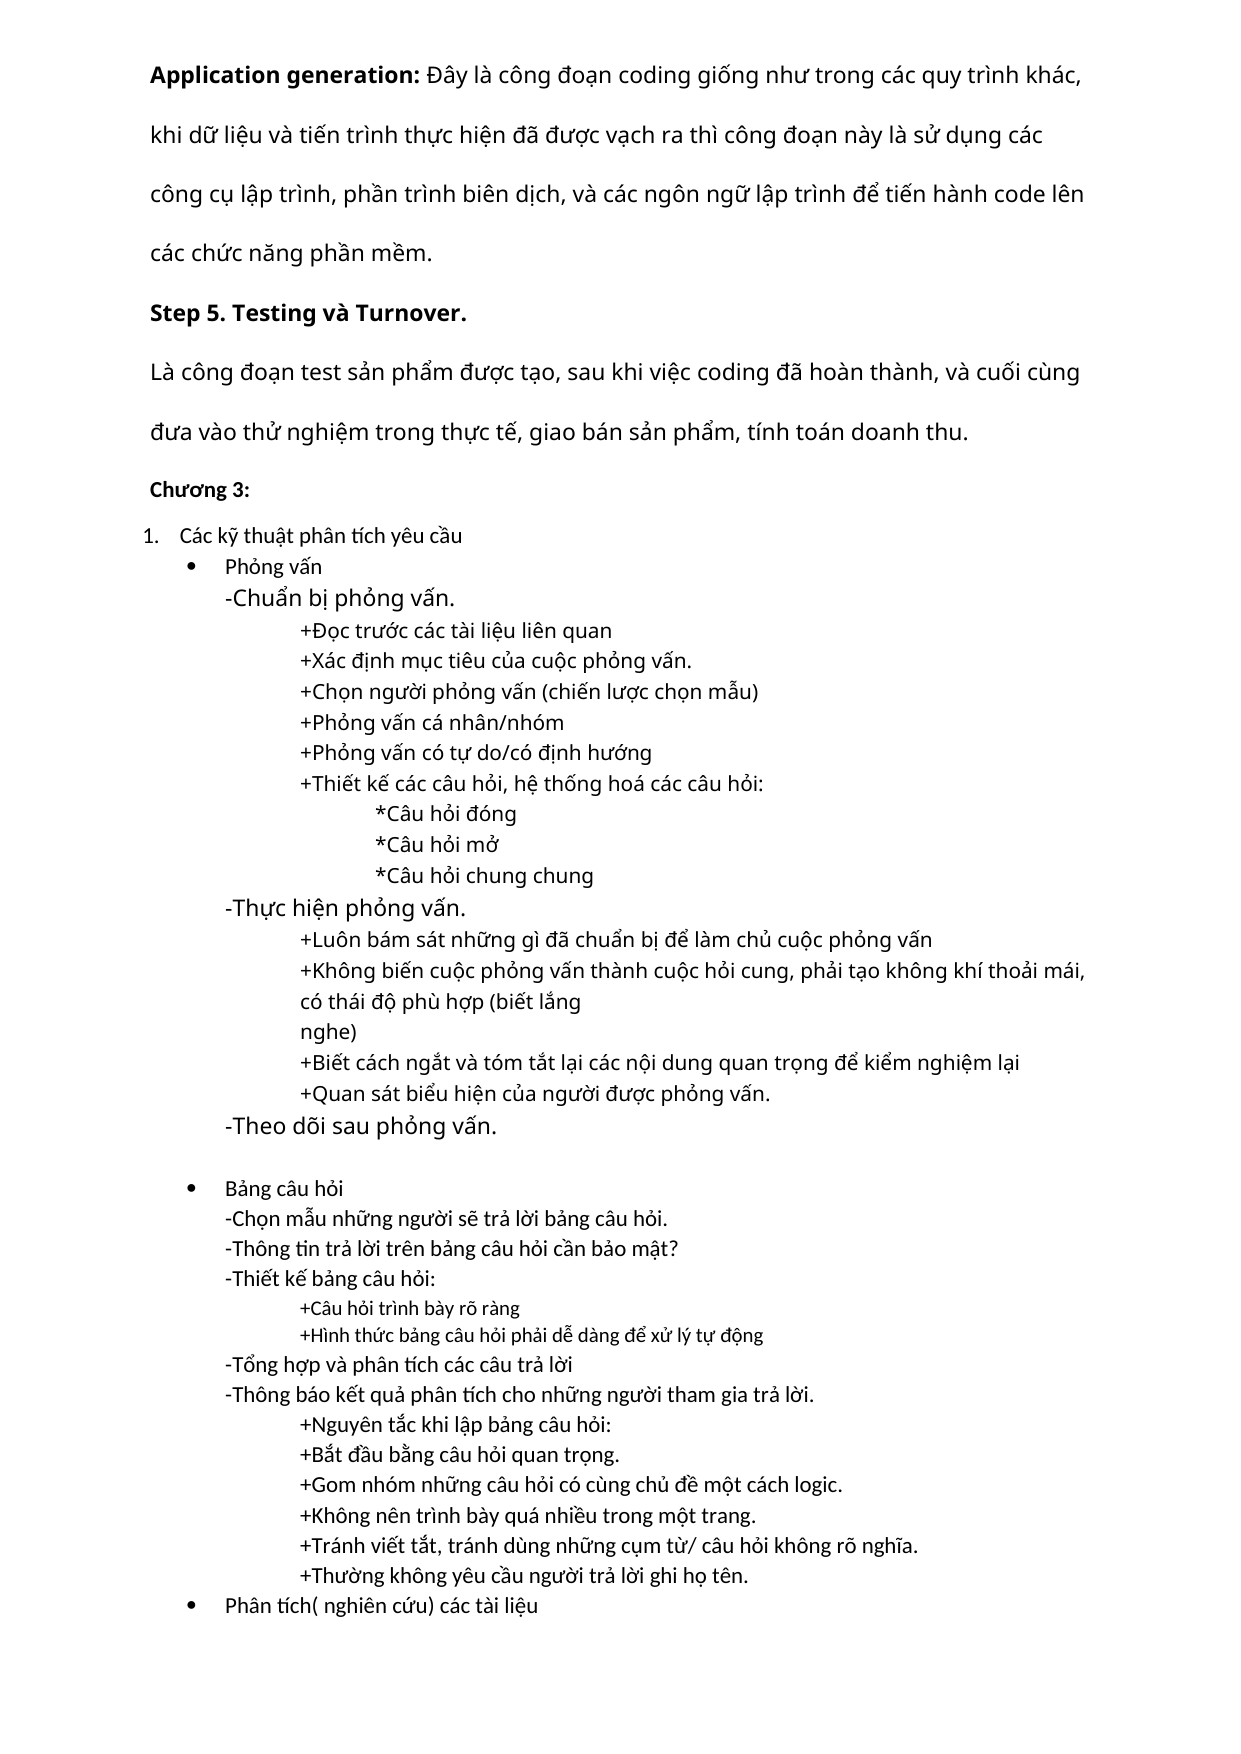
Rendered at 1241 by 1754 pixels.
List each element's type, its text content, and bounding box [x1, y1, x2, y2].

list +Hình thức bảng câu hỏi phải dễ dàng để xử lý tự động -Tổng hợp và phân tích các câu trả lời -Thông báo kết quả phân tích cho những người tham gia trả lời. [225, 1322, 1090, 1408]
list Phỏng vấn [187, 552, 1090, 580]
list Bảng câu hỏi [187, 1174, 1090, 1202]
list +Thiết kế các câu hỏi, hệ thống hoá các câu hỏi: [225, 769, 1090, 797]
list *Câu hỏi đóng [225, 799, 1090, 828]
list +Luôn bám sát những gì đã chuẩn bị để làm chủ cuộc phỏng vấn [225, 926, 1090, 954]
list Các kỹ thuật phân tích yêu cầu [142, 522, 1090, 550]
list +Quan sát biểu hiện của người được phỏng vấn. -Theo dõi sau phỏng vấn. [225, 1079, 1090, 1141]
list +Chọn người phỏng vấn (chiến lược chọn mẫu) [225, 677, 1090, 706]
list +Thường không yêu cầu người trả lời ghi họ tên. [225, 1561, 1090, 1589]
list +Gom nhóm những câu hỏi có cùng chủ đề một cách logic. [225, 1471, 1090, 1498]
list +Câu hỏi trình bày rõ ràng [225, 1295, 1090, 1320]
list +Phỏng vấn cá nhân/nhóm [225, 708, 1090, 736]
list *Câu hỏi chung chung -Thực hiện phỏng vấn. [225, 861, 1090, 923]
text Step 5. Testing và Turnover. Là công đoạn test sản phẩm được tạo, sau khi việc coding đã hoàn thành, và cuối cùng đưa vào thử nghiệm trong thực tế, giao bán sản phẩm, tính toán doanh thu. [150, 297, 1090, 447]
list +Nguyên tắc khi lập bảng câu hỏi: [225, 1410, 1090, 1438]
list +Đọc trước các tài liệu liên quan [225, 616, 1090, 644]
list +Bắt đầu bằng câu hỏi quan trọng. [225, 1440, 1090, 1468]
list +Xác định mục tiêu của cuộc phỏng vấn. [225, 646, 1090, 675]
list +Phỏng vấn có tự do/có định hướng [225, 738, 1090, 767]
text Application generation: Đây là công đoạn coding giống như trong các quy trình khác, khi dữ liệu và tiến trình thực hiện đã được vạch ra thì công đoạn này là sử dụng các công cụ lập trình, phần trình biên dịch, và các ngôn ngữ lập trình để tiến hành code lên các chức năng phần mềm. [150, 59, 1090, 268]
list +Tránh viết tắt, tránh dùng những cụm từ/ câu hỏi không rõ nghĩa. [225, 1531, 1090, 1559]
list -Chuẩn bị phỏng vấn. [225, 582, 1090, 613]
list +Biết cách ngắt và tóm tắt lại các nội dung quan trọng để kiểm nghiệm lại [300, 1048, 1090, 1076]
list -Chọn mẫu những người sẽ trả lời bảng câu hỏi. -Thông tin trả lời trên bảng câu hỏi cần bảo mật? -Thiết kế bảng câu hỏi: [225, 1204, 1090, 1292]
text Chương 3: [150, 475, 1090, 503]
list Phân tích( nghiên cứu) các tài liệu [187, 1591, 1090, 1619]
list +Không nên trình bày quá nhiều trong một trang. [225, 1501, 1090, 1529]
list *Câu hỏi mở [225, 830, 1090, 859]
list nghe) [300, 1017, 1090, 1046]
list +Không biến cuộc phỏng vấn thành cuộc hỏi cung, phải tạo không khí thoải mái, có thái độ phù hợp (biết lắng [300, 956, 1090, 1015]
